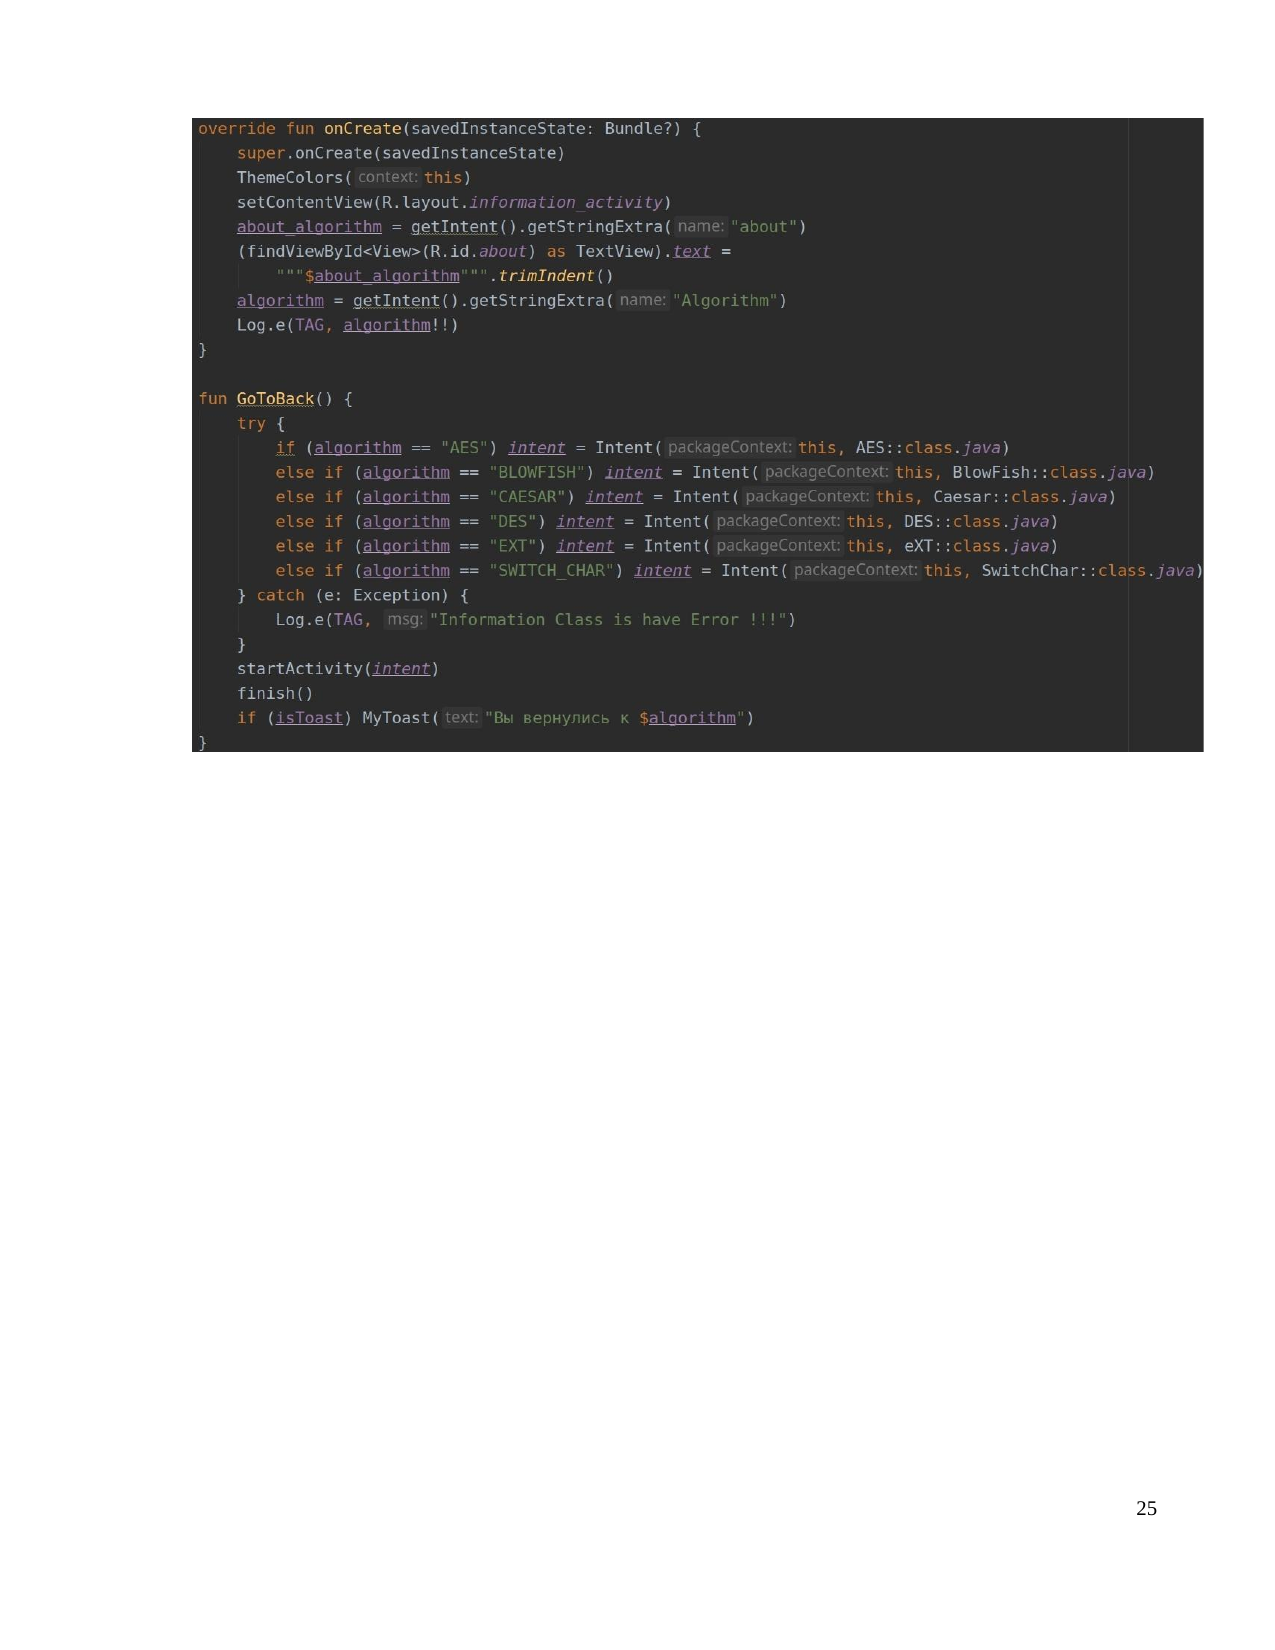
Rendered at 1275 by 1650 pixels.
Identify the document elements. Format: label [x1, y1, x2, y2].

picture [192, 118, 1204, 752]
